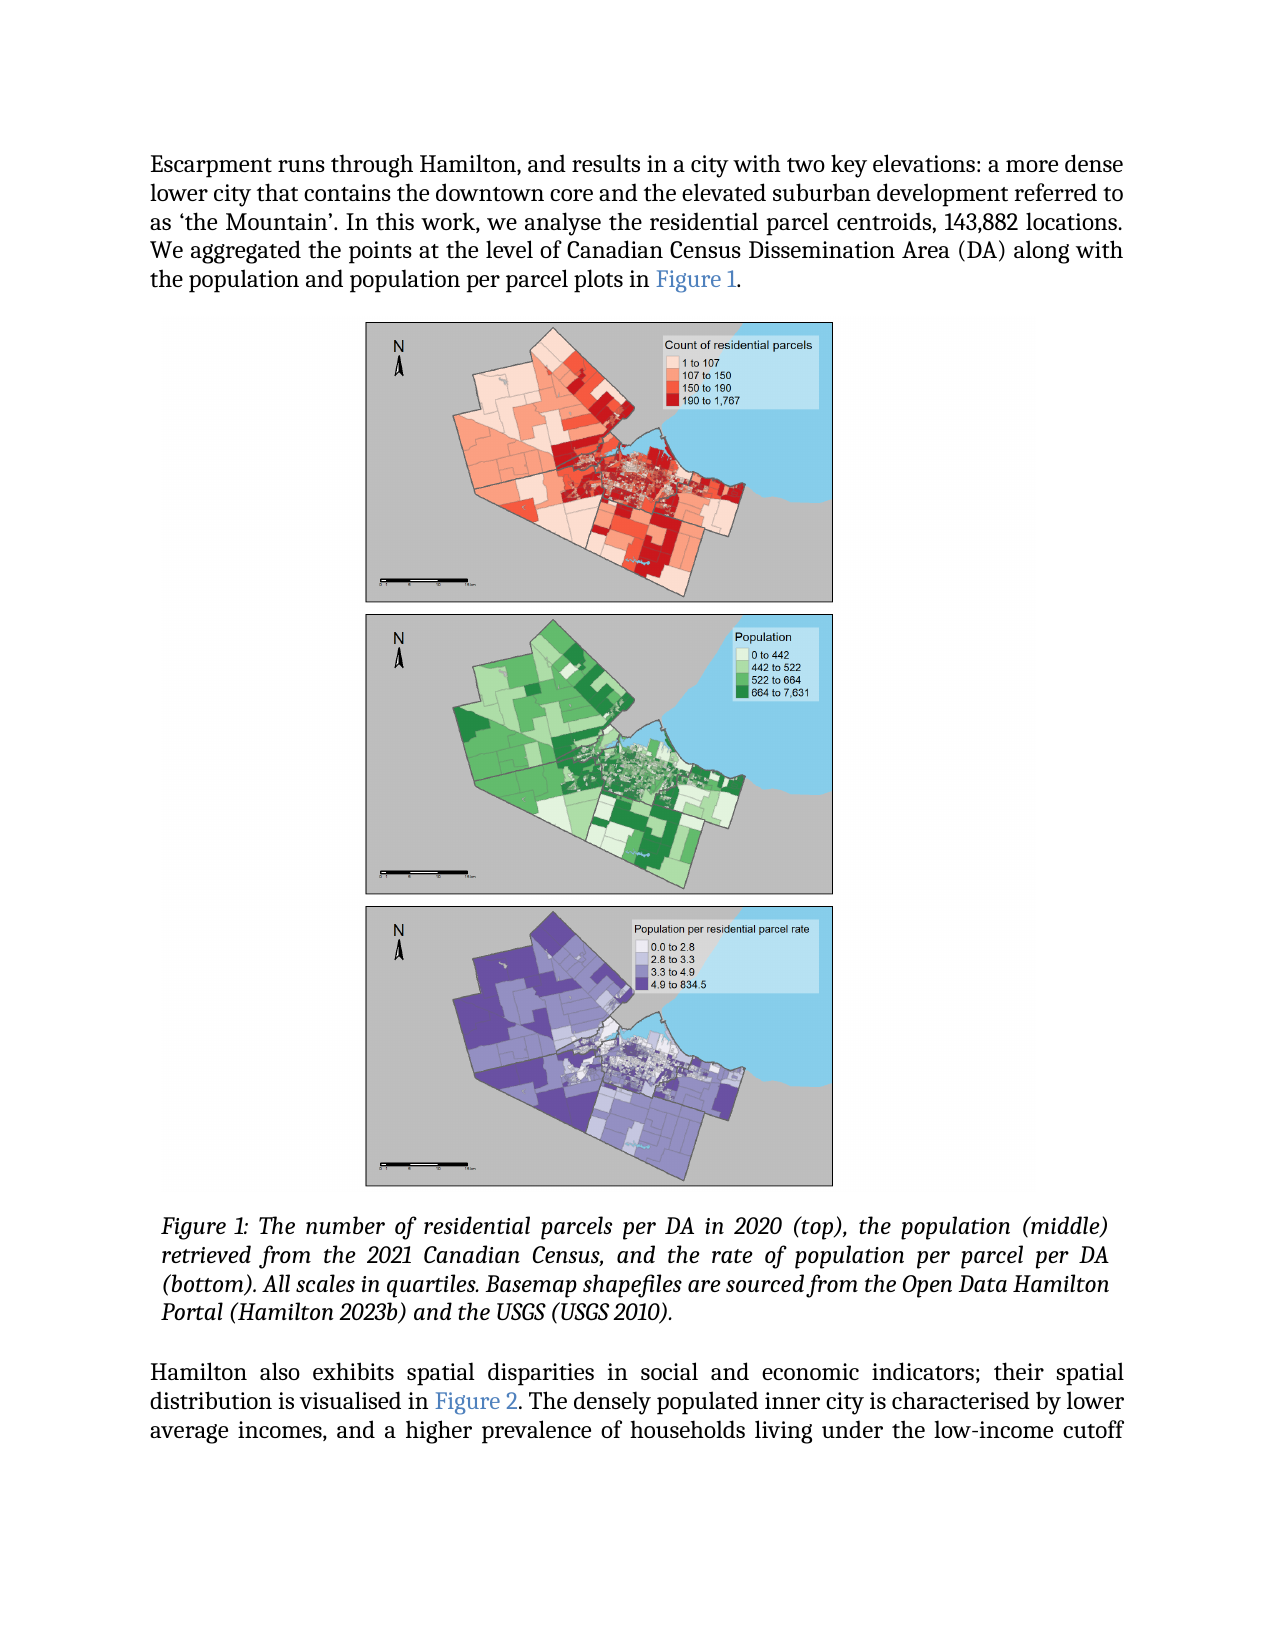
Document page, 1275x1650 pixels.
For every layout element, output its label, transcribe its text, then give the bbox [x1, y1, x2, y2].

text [150, 1358, 1125, 1444]
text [150, 150, 1125, 294]
picture [161, 316, 1037, 1192]
table_header Figure 1: The number of residential parcels per DA in 2020 (top), the population (middle) retrieved from the 2021 Canadian Census, and the rate of population per parcel per DA (bottom). All scales in quartiles. Basemap shapefiles are sourced from the Open Data Hamilton Portal (Hamilton 2023b) and the USGS (USGS 2010). [150, 313, 1125, 1339]
